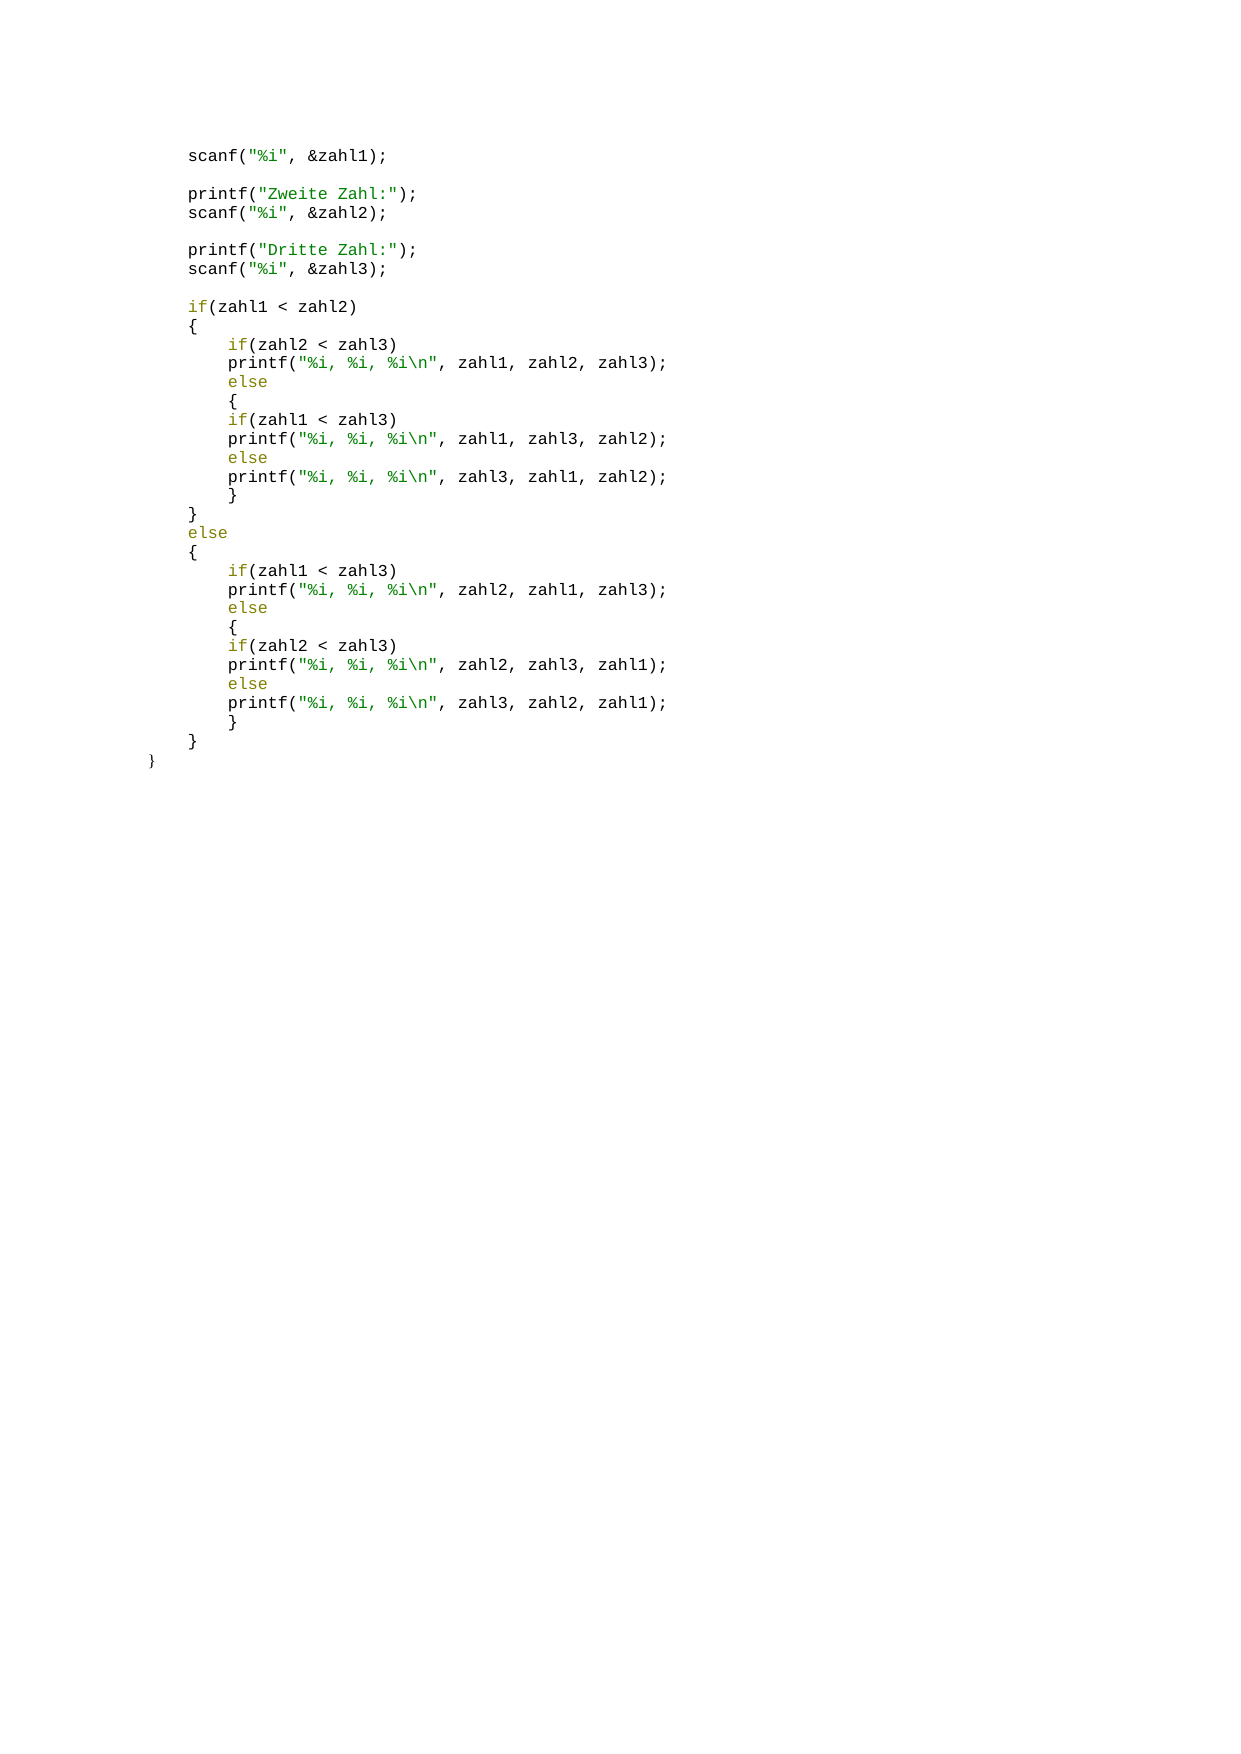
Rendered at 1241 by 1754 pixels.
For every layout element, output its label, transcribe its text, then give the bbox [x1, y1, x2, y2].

text printf("%i, %i, %i\n", zahl3, zahl1, zahl2); [148, 468, 1093, 487]
text if(zahl1 < zahl2) [148, 298, 1093, 317]
text { [148, 619, 1093, 638]
text else [148, 374, 1093, 393]
text scanf("%i", &zahl1); [148, 148, 1093, 166]
text { [148, 317, 1093, 336]
text if(zahl1 < zahl3) [148, 412, 1093, 430]
text } [148, 506, 1093, 525]
text scanf("%i", &zahl2); [148, 204, 1093, 223]
text printf("%i, %i, %i\n", zahl3, zahl2, zahl1); [148, 694, 1093, 713]
text printf("Dritte Zahl:"); [148, 242, 1093, 261]
text printf("%i, %i, %i\n", zahl1, zahl3, zahl2); [148, 430, 1093, 449]
text } [148, 751, 1093, 770]
text else [148, 600, 1093, 619]
text printf("%i, %i, %i\n", zahl2, zahl3, zahl1); [148, 657, 1093, 676]
text { [148, 393, 1093, 412]
text else [148, 449, 1093, 468]
text } [148, 713, 1093, 732]
text else [148, 676, 1093, 694]
text scanf("%i", &zahl3); [148, 261, 1093, 279]
text } [148, 732, 1093, 751]
text { [148, 543, 1093, 562]
text printf("%i, %i, %i\n", zahl2, zahl1, zahl3); [148, 581, 1093, 600]
text if(zahl2 < zahl3) [148, 336, 1093, 355]
text } [148, 487, 1093, 506]
text else [148, 525, 1093, 543]
text printf("Zweite Zahl:"); [148, 185, 1093, 204]
text if(zahl2 < zahl3) [148, 638, 1093, 657]
text if(zahl1 < zahl3) [148, 562, 1093, 581]
text printf("%i, %i, %i\n", zahl1, zahl2, zahl3); [148, 355, 1093, 374]
